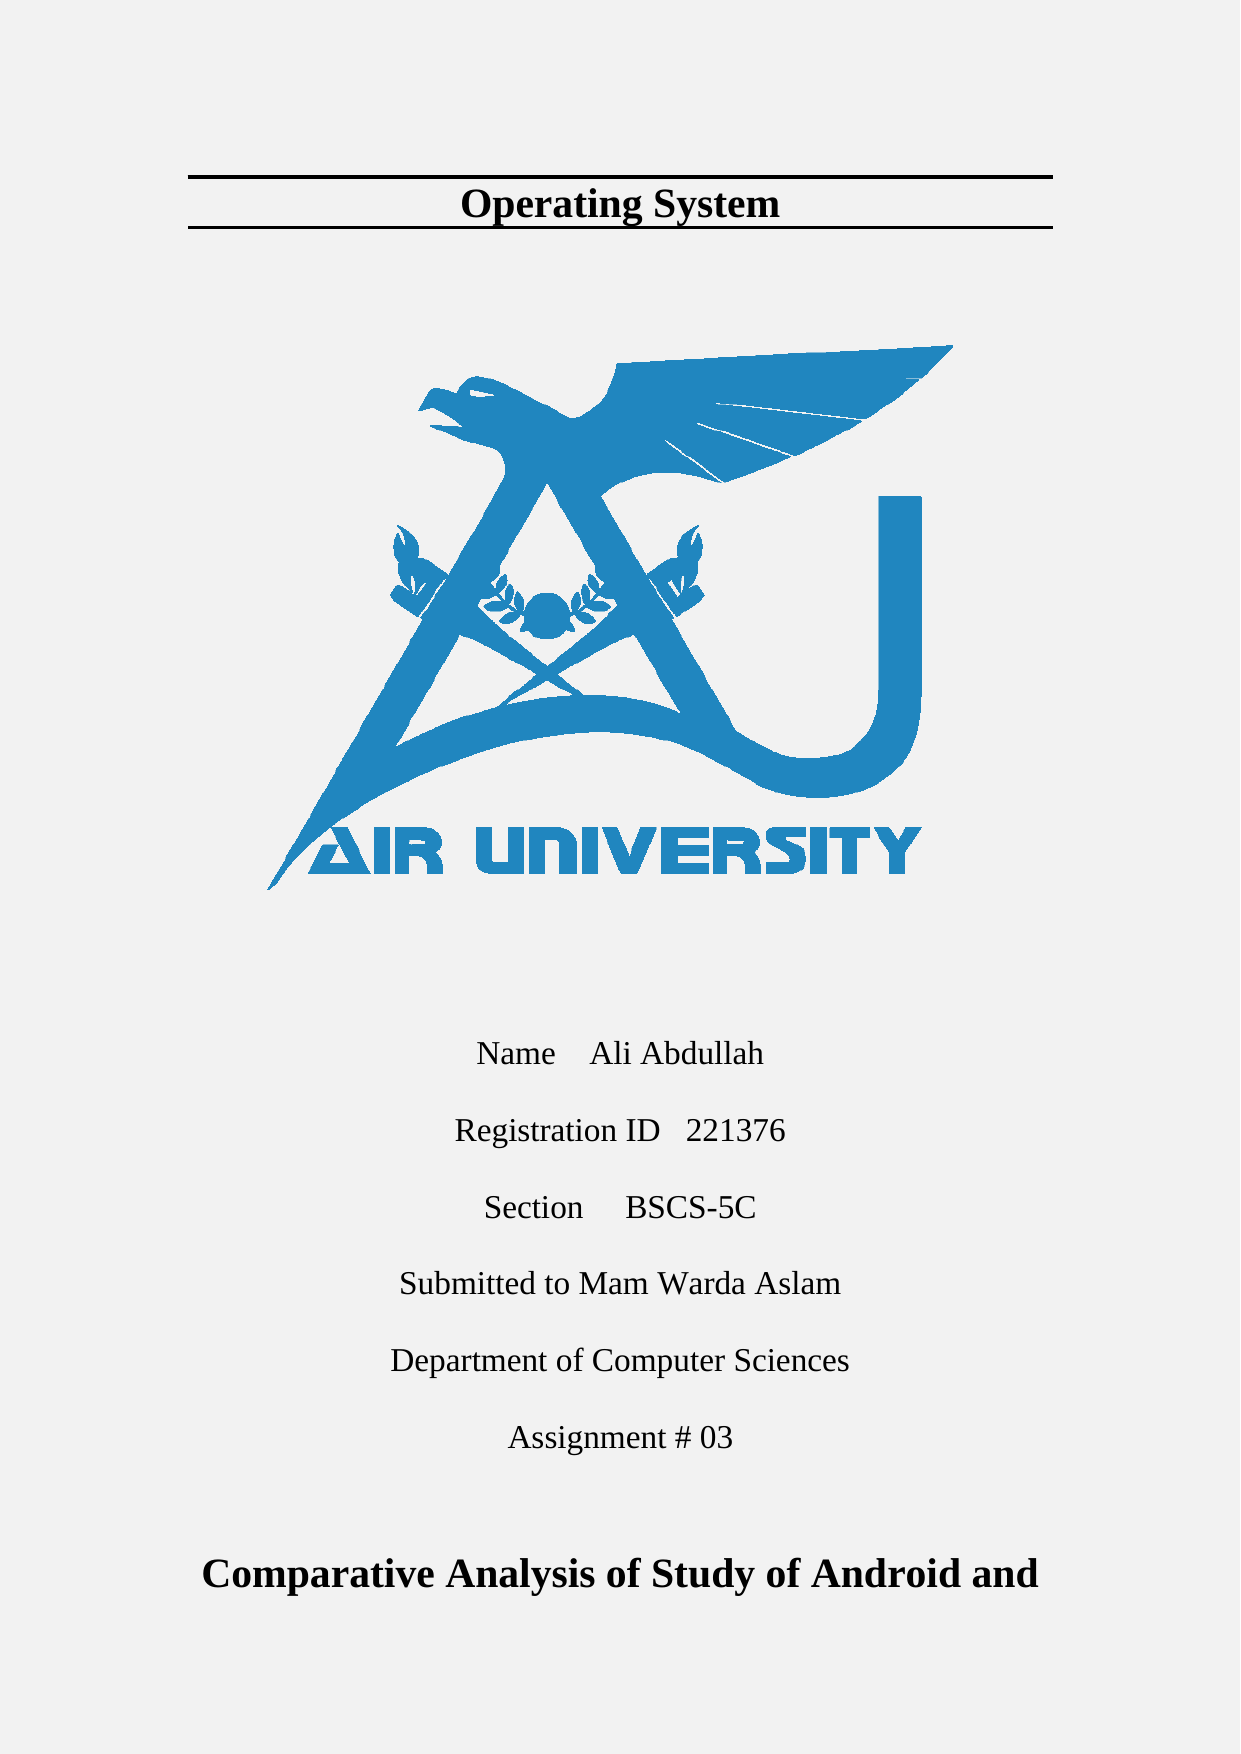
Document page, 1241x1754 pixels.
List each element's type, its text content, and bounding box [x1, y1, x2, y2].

text Operating System [187, 176, 1053, 229]
text Submitted to Mam Warda Aslam Department of Computer Sciences [187, 1264, 1053, 1379]
text Registration ID 221376 [187, 1110, 1053, 1149]
text Assignment # 03 [187, 1417, 1053, 1481]
text Name Ali Abdullah [187, 1034, 1053, 1072]
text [187, 1510, 1053, 1596]
text Section BSCS-5C [187, 1187, 1053, 1225]
picture [187, 301, 1052, 948]
